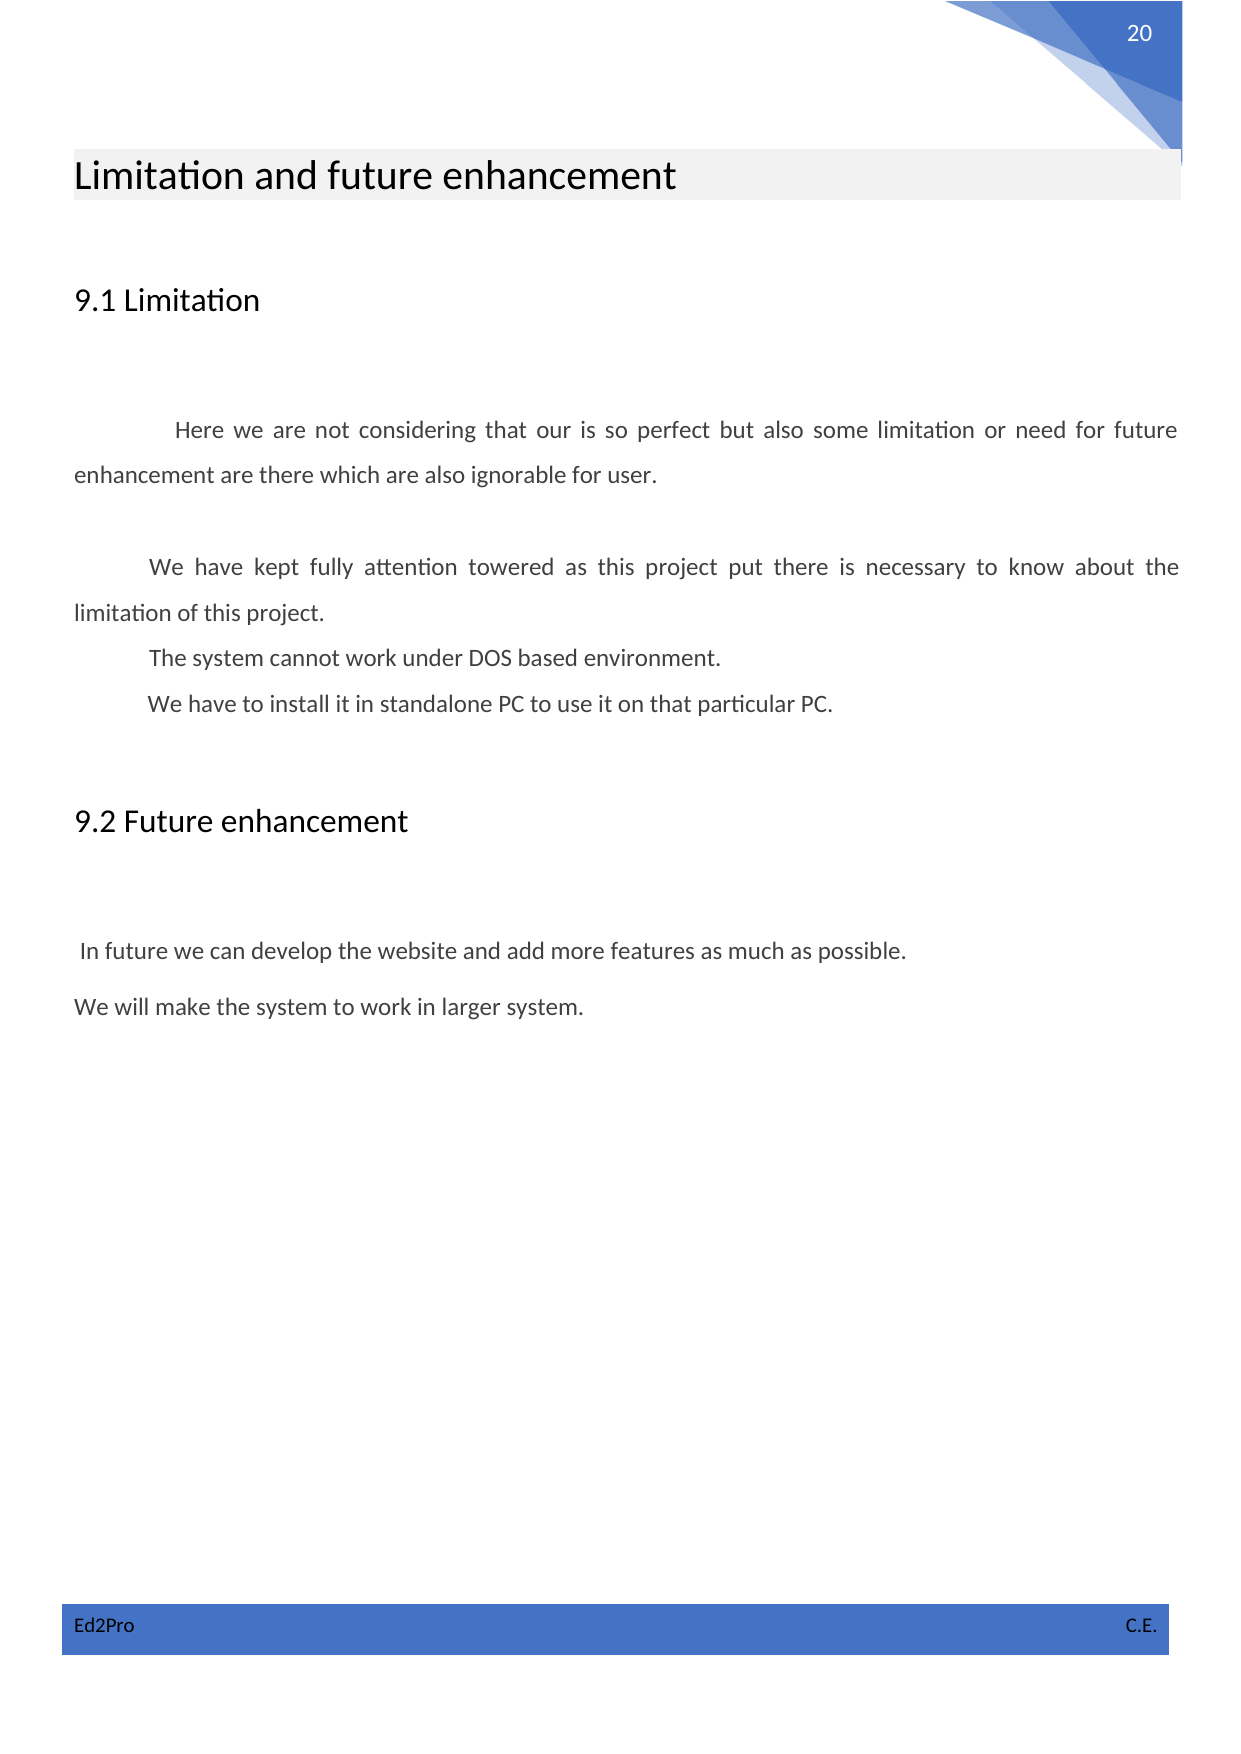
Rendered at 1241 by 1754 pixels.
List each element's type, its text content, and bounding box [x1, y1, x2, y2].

picture [943, 1, 1183, 167]
text We will make the system to work in larger system. [74, 991, 1181, 1021]
text 9.2 Future enhancement [74, 800, 1181, 841]
text 9.1 Limitation [74, 278, 1181, 319]
text Limitation and future enhancement [74, 149, 1181, 200]
text Here we are not considering that our is so perfect but also some limitation or need for future enhancement are there which are also ignorable for user. [74, 414, 1181, 490]
text The system cannot work under DOS based environment. [74, 642, 1181, 673]
text We have kept fully attention towered as this project put there is necessary to know about the limitation of this project. [74, 551, 1181, 627]
text In future we can develop the website and add more features as much as possible. [74, 935, 1181, 966]
text We have to install it in standalone PC to use it on that particular PC. [74, 688, 1181, 719]
